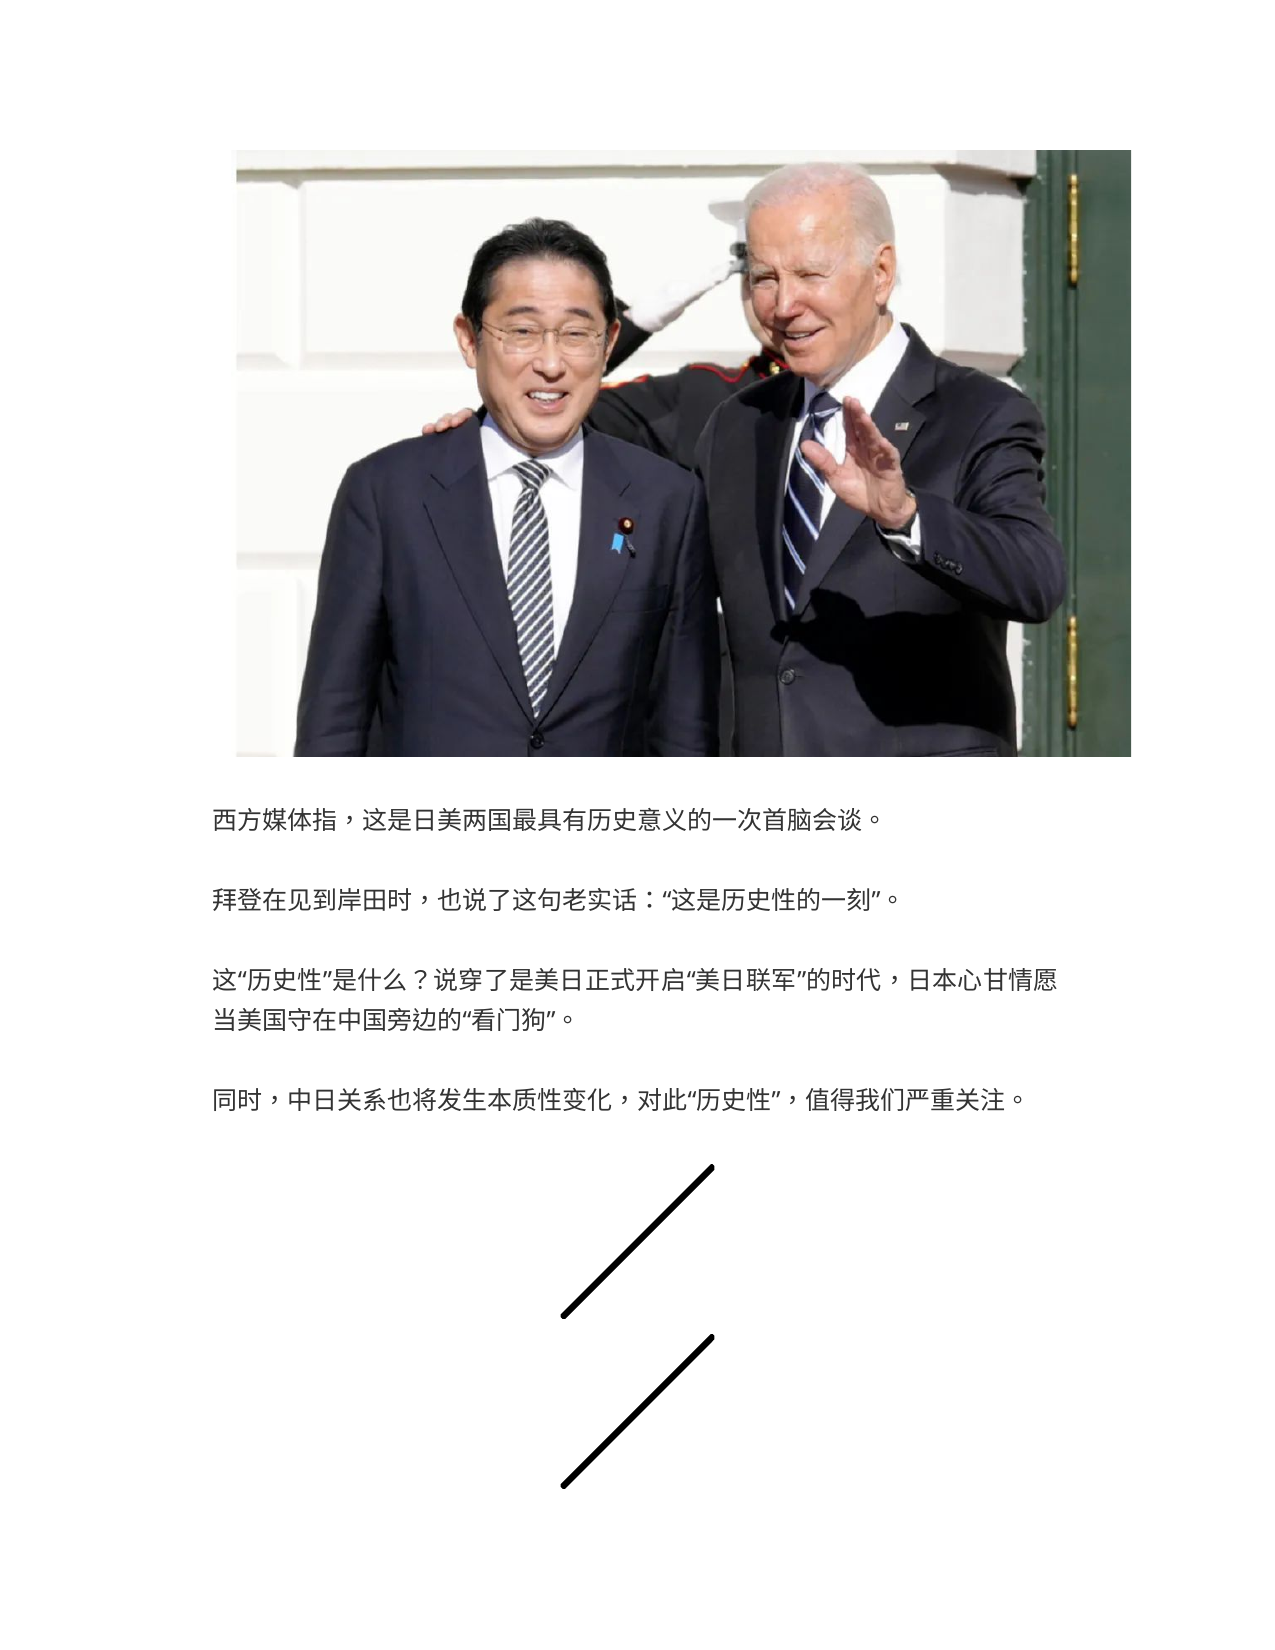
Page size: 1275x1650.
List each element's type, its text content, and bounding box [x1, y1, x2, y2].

text 这“历史性”是什么？说穿了是美日正式开启“美日联军”的时代，日本心甘情愿当美国守在中国旁边的“看门狗”。 [212, 957, 1062, 1037]
text 西方媒体指，这是日美两国最具有历史意义的一次首脑会谈。 [212, 797, 1062, 837]
text 同时，中日关系也将发生本质性变化，对此“历史性”，值得我们严重关注。 [212, 1077, 1062, 1117]
picture [231, 150, 1132, 757]
text 拜登在见到岸田时，也说了这句老实话：“这是历史性的一刻”。 [212, 877, 1062, 917]
